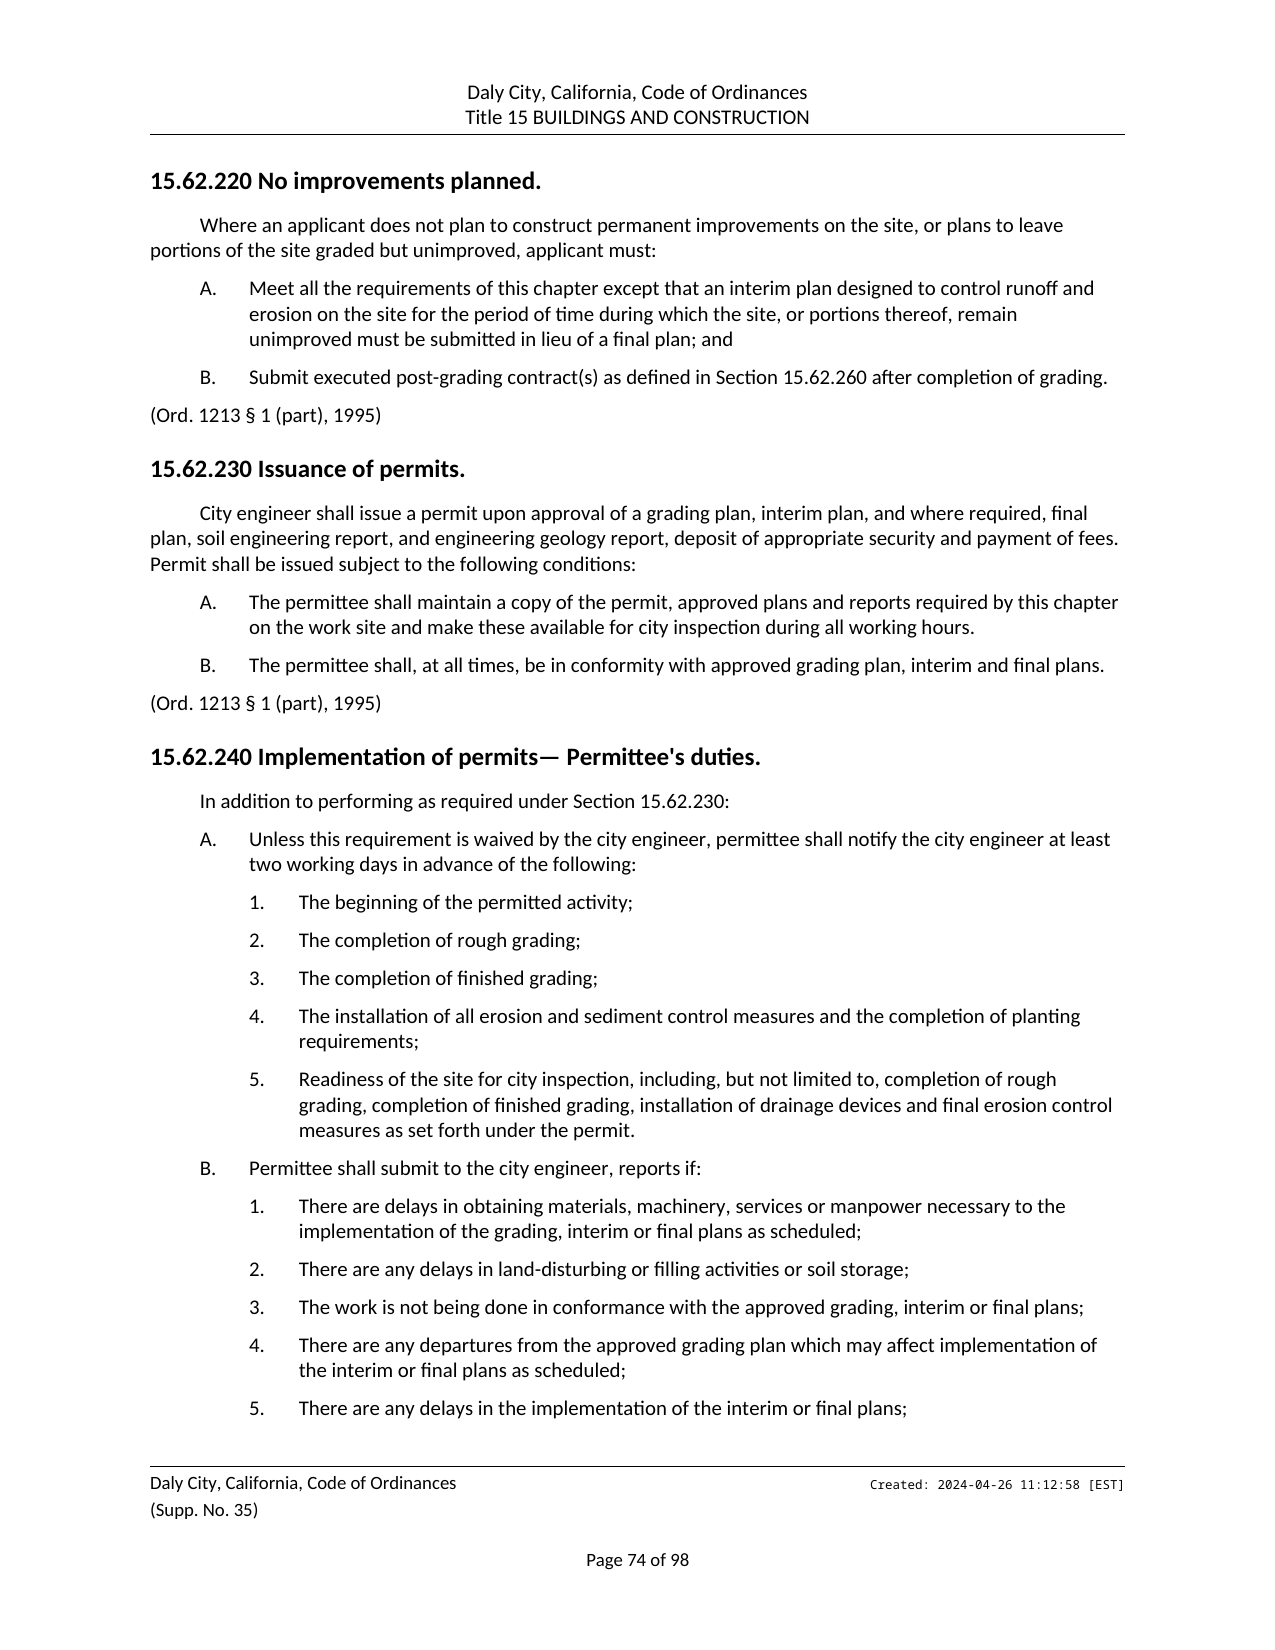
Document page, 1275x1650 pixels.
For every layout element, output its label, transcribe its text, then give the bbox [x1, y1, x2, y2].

text 15.62.230 Issuance of permits. [150, 453, 1125, 483]
list 2. The completion of rough grading; [249, 927, 1125, 953]
list 1. The beginning of the permitted activity; [249, 889, 1125, 915]
list A. Meet all the requirements of this chapter except that an interim plan designed to control runoff and erosion on the site for the period of time during which the site, or portions thereof, remain unimproved must be submitted in lieu of a final plan; and [199, 276, 1125, 352]
list 4. There are any departures from the approved grading plan which may affect implementation of the interim or final plans as scheduled; [249, 1332, 1125, 1383]
text Where an applicant does not plan to construct permanent improvements on the site, or plans to leave portions of the site graded but unimproved, applicant must: [150, 212, 1125, 263]
text 15.62.240 Implementation of permits— Permittee's duties. [150, 741, 1125, 771]
list 5. There are any delays in the implementation of the interim or final plans; [249, 1396, 1125, 1421]
text (Ord. 1213 § 1 (part), 1995) [150, 402, 1125, 428]
list B. Submit executed post-grading contract(s) as defined in Section 15.62.260 after completion of grading. [199, 364, 1125, 390]
text In addition to performing as required under Section 15.62.230: [150, 788, 1125, 813]
list 3. The completion of finished grading; [249, 965, 1125, 991]
text (Ord. 1213 § 1 (part), 1995) [150, 690, 1125, 716]
list 5. Readiness of the site for city inspection, including, but not limited to, completion of rough grading, completion of finished grading, installation of drainage devices and final erosion control measures as set forth under the permit. [249, 1066, 1125, 1143]
list 2. There are any delays in land-disturbing or filling activities or soil storage; [249, 1256, 1125, 1282]
text 15.62.220 No improvements planned. [150, 165, 1125, 195]
list 4. The installation of all erosion and sediment control measures and the completion of planting requirements; [249, 1003, 1125, 1054]
list 3. The work is not being done in conformance with the approved grading, interim or final plans; [249, 1294, 1125, 1320]
text City engineer shall issue a permit upon approval of a grading plan, interim plan, and where required, final plan, soil engineering report, and engineering geology report, deposit of appropriate security and payment of fees. Permit shall be issued subject to the following conditions: [150, 500, 1125, 576]
list 1. There are delays in obtaining materials, machinery, services or manpower necessary to the implementation of the grading, interim or final plans as scheduled; [249, 1193, 1125, 1244]
list A. Unless this requirement is waived by the city engineer, permittee shall notify the city engineer at least two working days in advance of the following: [199, 826, 1125, 877]
list B. The permittee shall, at all times, be in conformity with approved grading plan, interim and final plans. [199, 652, 1125, 678]
list A. The permittee shall maintain a copy of the permit, approved plans and reports required by this chapter on the work site and make these available for city inspection during all working hours. [199, 589, 1125, 640]
list B. Permittee shall submit to the city engineer, reports if: [199, 1155, 1125, 1181]
